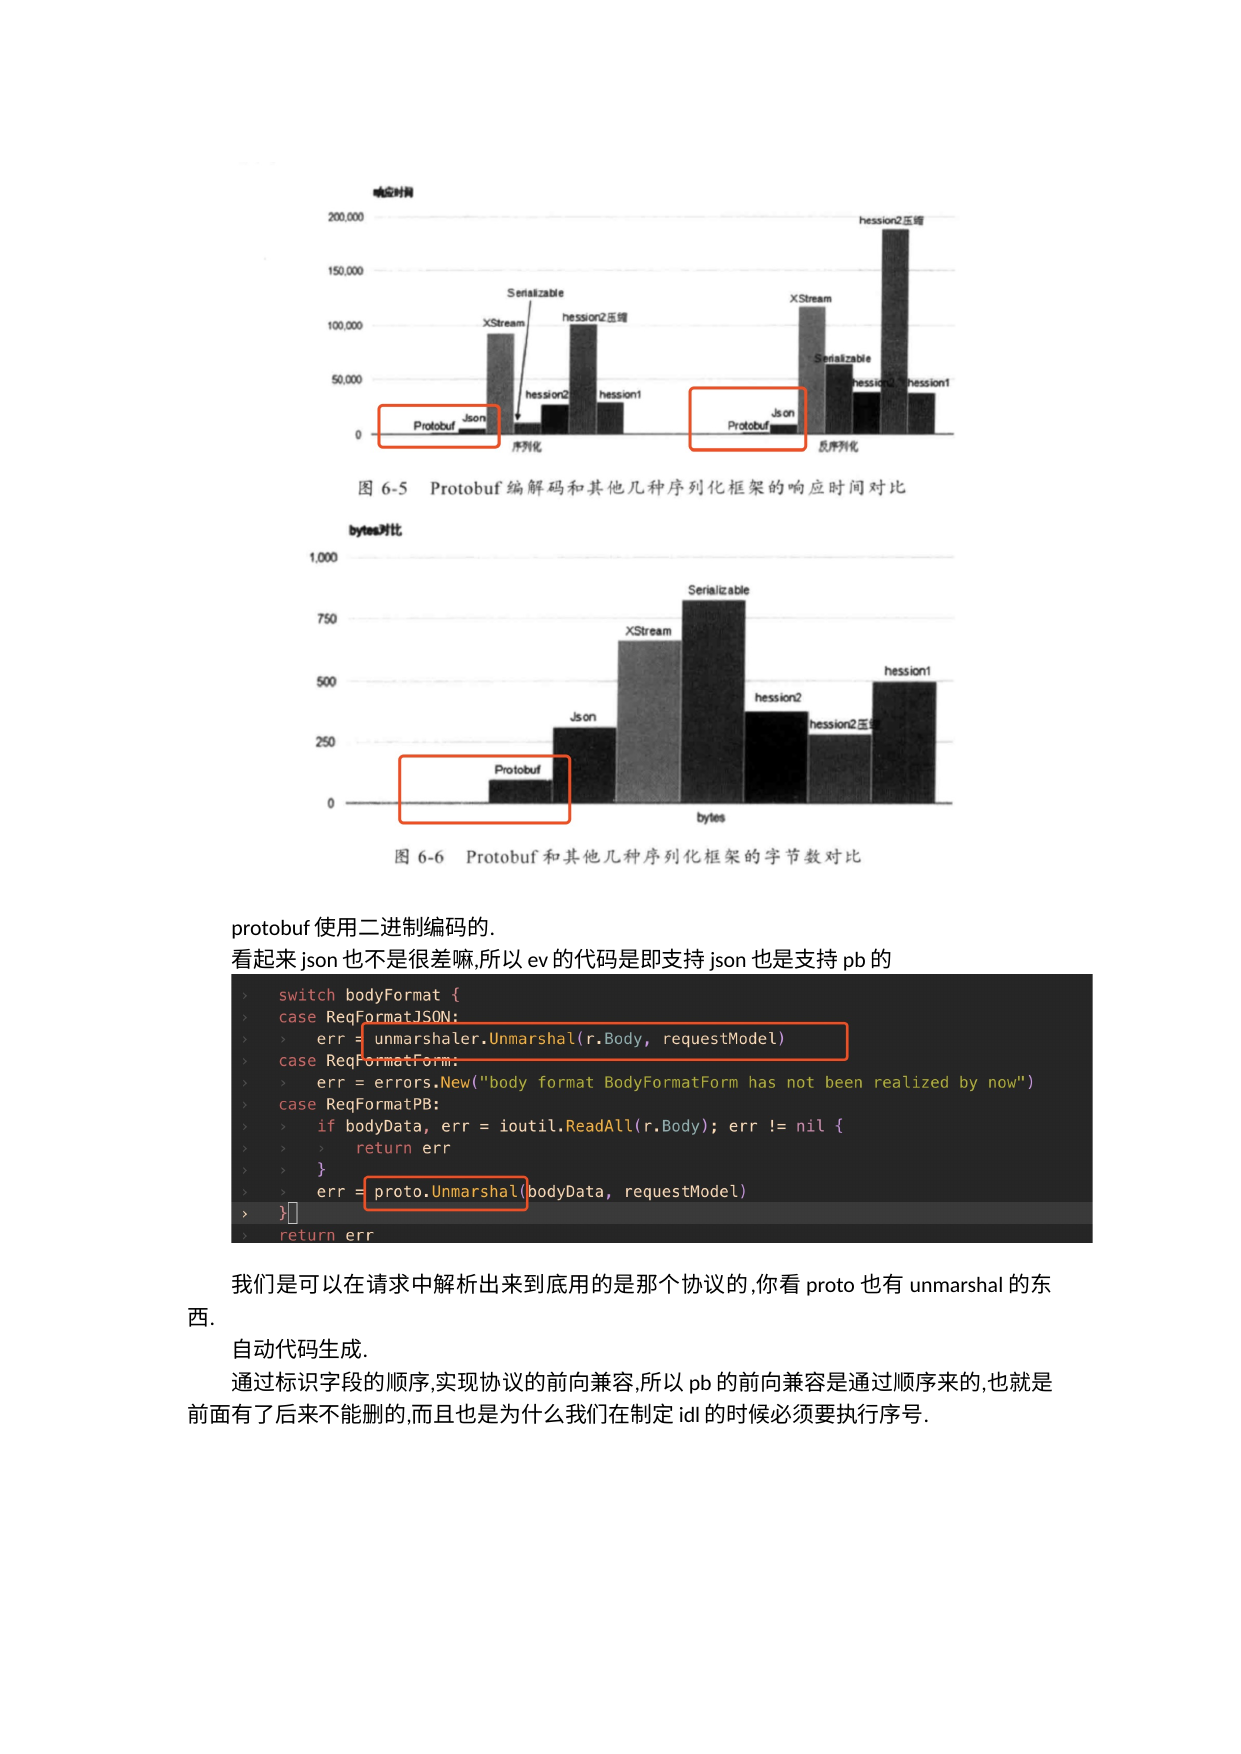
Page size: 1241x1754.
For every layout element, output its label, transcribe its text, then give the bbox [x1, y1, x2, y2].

text 自动代码生成. [187, 1332, 1053, 1364]
text 我们是可以在请求中解析出来到底用的是那个协议的,你看proto也有unmarshal的东西. [187, 1267, 1053, 1332]
picture [187, 162, 1052, 897]
picture [231, 974, 1093, 1243]
text 通过标识字段的顺序,实现协议的前向兼容,所以pb的前向兼容是通过顺序来的,也就是前面有了后来不能删的,而且也是为什么我们在制定idl的时候必须要执行序号. [187, 1364, 1053, 1429]
text protobuf使用二进制编码的. [187, 909, 1053, 942]
text 看起来json也不是很差嘛,所以ev的代码是即支持json也是支持pb的 [187, 942, 1053, 974]
